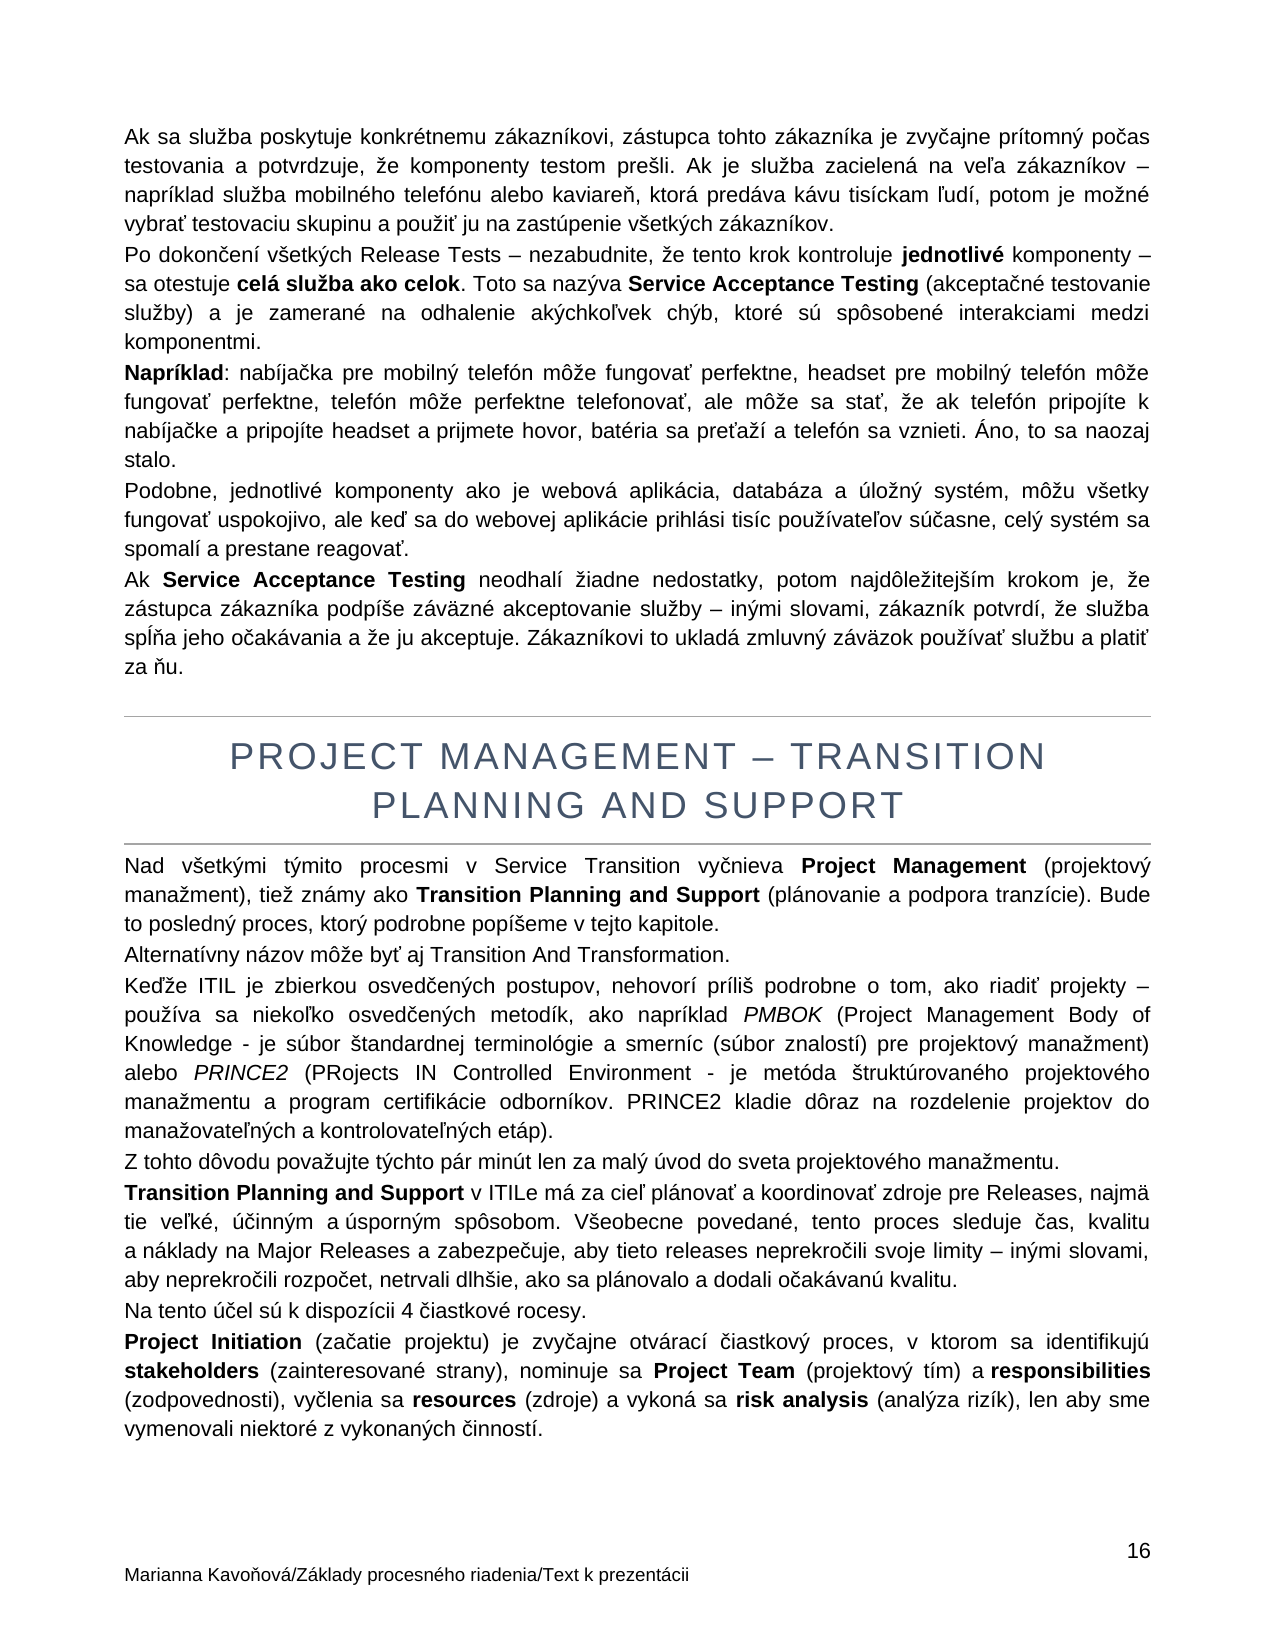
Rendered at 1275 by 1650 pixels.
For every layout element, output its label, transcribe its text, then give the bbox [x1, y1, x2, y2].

text Napríklad: nabíjačka pre mobilný telefón môže fungovať perfektne, headset pre mobilný telefón môže fungovať perfektne, telefón môže perfektne telefonovať, ale môže sa stať, že ak telefón pripojíte k nabíjačke a pripojíte headset a prijmete hovor, batéria sa preťaží a telefón sa vznieti. Áno, to sa naozaj stalo. [124, 360, 1151, 472]
text Transition Planning and Support v ITILe má za cieľ plánovať a koordinovať zdroje pre Releases, najmä tie veľké, účinným a úsporným spôsobom. Všeobecne povedané, tento proces sleduje čas, kvalitu a náklady na Major Releases a zabezpečuje, aby tieto releases neprekročili svoje limity – inými slovami, aby neprekročili rozpočet, netrvali dlhšie, ako sa plánovalo a dodali očakávanú kvalitu. [124, 1180, 1151, 1292]
text Ak Service Acceptance Testing neodhalí žiadne nedostatky, potom najdôležitejším krokom je, že zástupca zákazníka podpíše záväzné akceptovanie služby – inými slovami, zákazník potvrdí, že služba spĺňa jeho očakávania a že ju akceptuje. Zákazníkovi to ukladá zmluvný záväzok používať službu a platiť za ňu. [124, 567, 1151, 679]
text Z tohto dôvodu považujte týchto pár minút len za malý úvod do sveta projektového manažmentu. [124, 1149, 1151, 1174]
text Po dokončení všetkých Release Tests – nezabudnite, že tento krok kontroluje jednotlivé komponenty – sa otestuje celá služba ako celok. Toto sa nazýva Service Acceptance Testing (akceptačné testovanie služby) a je zamerané na odhalenie akýchkoľvek chýb, ktoré sú spôsobené interakciami medzi komponentmi. [124, 242, 1151, 354]
text Project Initiation (začatie projektu) je zvyčajne otvárací čiastkový proces, v ktorom sa identifikujú stakeholders (zainteresované strany), nominuje sa Project Team (projektový tím) a responsibilities (zodpovednosti), vyčlenia sa resources (zdroje) a vykoná sa risk analysis (analýza rizík), len aby sme vymenovali niektoré z vykonaných činností. [124, 1329, 1151, 1441]
text Alternatívny názov môže byť aj Transition And Transformation. [124, 942, 1151, 968]
text Nad všetkými týmito procesmi v Service Transition vyčnieva Project Management (projektový manažment), tiež známy ako Transition Planning and Support (plánovanie a podpora tranzície). Bude to posledný proces, ktorý podrobne popíšeme v tejto kapitole. [124, 853, 1151, 937]
text Na tento účel sú k dispozícii 4 čiastkové rocesy. [124, 1298, 1151, 1323]
text Ak sa služba poskytuje konkrétnemu zákazníkovi, zástupca tohto zákazníka je zvyčajne prítomný počas testovania a potvrdzuje, že komponenty testom prešli. Ak je služba zacielená na veľa zákazníkov – napríklad služba mobilného telefónu alebo kaviareň, ktorá predáva kávu tisíckam ľudí, potom je možné vybrať testovaciu skupinu a použiť ju na zastúpenie všetkých zákazníkov. [124, 124, 1151, 236]
text Podobne, jednotlivé komponenty ako je webová aplikácia, databáza a úložný systém, môžu všetky fungovať uspokojivo, ale keď sa do webovej aplikácie prihlási tisíc používateľov súčasne, celý systém sa spomalí a prestane reagovať. [124, 478, 1151, 561]
title Project Management – Transition Planning and Support [124, 717, 1151, 843]
text Keďže ITIL je zbierkou osvedčených postupov, nehovorí príliš podrobne o tom, ako riadiť projekty – používa sa niekoľko osvedčených metodík, ako napríklad PMBOK (Project Management Body of Knowledge - je súbor štandardnej terminológie a smerníc (súbor znalostí) pre projektový manažment) alebo PRINCE2 (PRojects IN Controlled Environment - je metóda štruktúrovaného projektového manažmentu a program certifikácie odborníkov. PRINCE2 kladie dôraz na rozdelenie projektov do manažovateľných a kontrolovateľných etáp). [124, 973, 1151, 1143]
